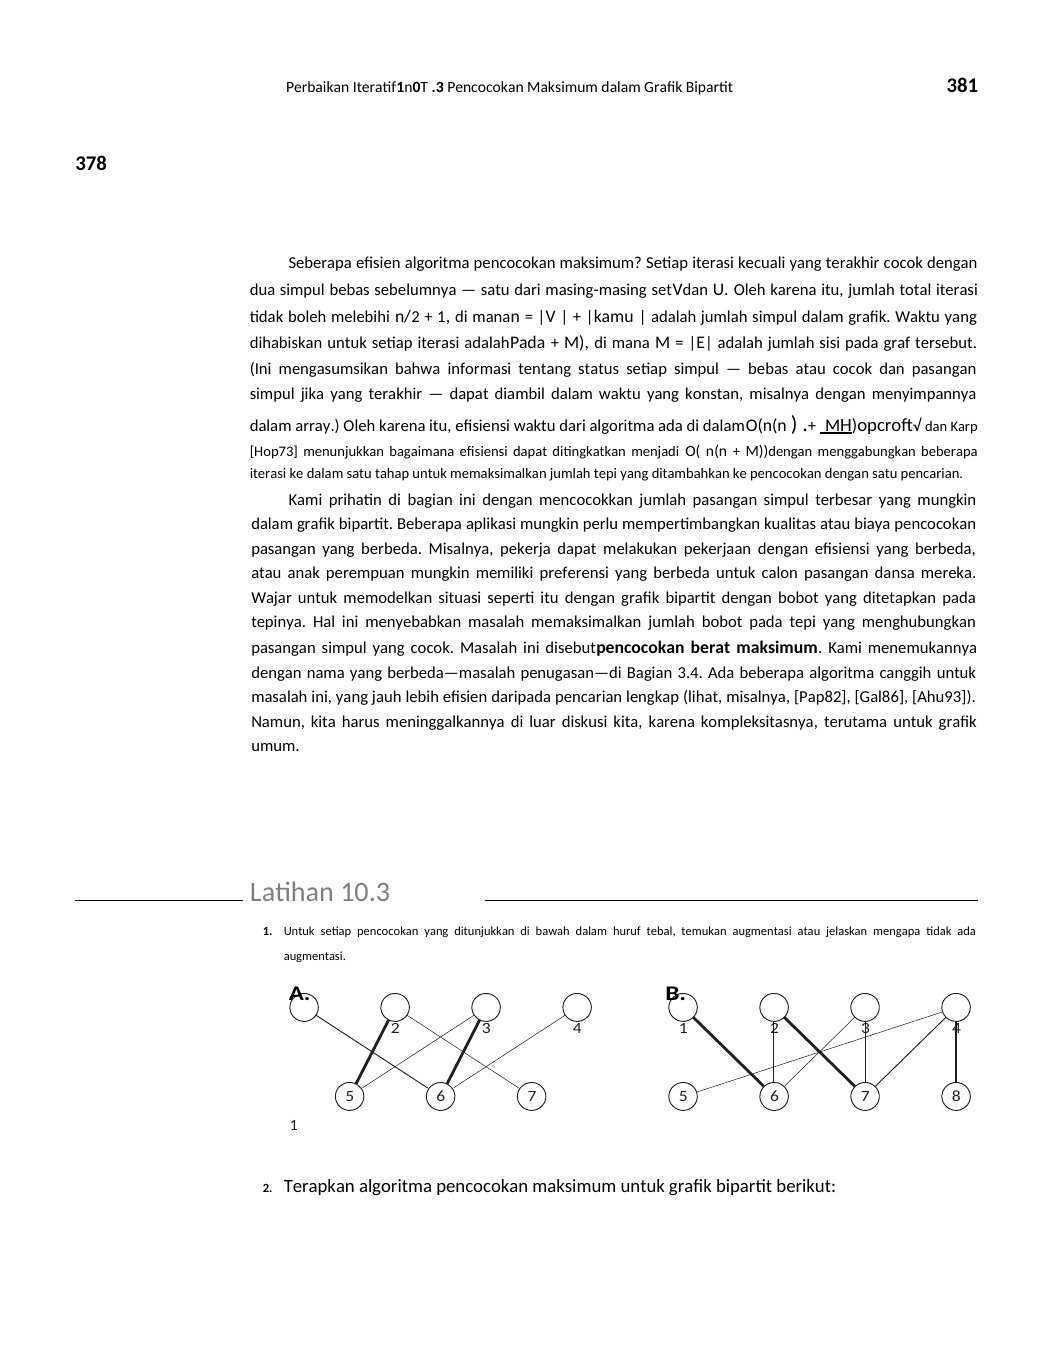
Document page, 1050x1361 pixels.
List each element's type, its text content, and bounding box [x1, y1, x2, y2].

text 1 [288, 980, 978, 1134]
list Terapkan algoritma pencocokan maksimum untuk grafik bipartit berikut: [263, 1174, 978, 1197]
subtitle Latihan 10.3 [75, 874, 978, 909]
text Seberapa efisien algoritma pencocokan maksimum? Setiap iterasi kecuali yang terakhir cocok dengan dua simpul bebas sebelumnya — satu dari masing-masing setVdan U. Oleh karena itu, jumlah total iterasi tidak boleh melebihi n/2 + 1, di manan = |V | + |kamu | adalah jumlah simpul dalam grafik. Waktu yang dihabiskan untuk setiap iterasi adalahPada + M), di mana M = |E| adalah jumlah sisi pada graf tersebut. (Ini mengasumsikan bahwa informasi tentang status setiap simpul — bebas atau cocok dan pasangan simpul jika yang terakhir — dapat diambil dalam waktu yang konstan, misalnya dengan menyimpannya dalam array.) Oleh karena itu, efisiensi waktu dari algoritma ada di dalamO(n(n ) .+ MH)opcroft√ dan Karp [Hop73] menunjukkan bagaimana efisiensi dapat ditingkatkan menjadi O( n(n + M))dengan menggabungkan beberapa iterasi ke dalam satu tahap untuk memaksimalkan jumlah tepi yang ditambahkan ke pencocokan dengan satu pencarian. [249, 253, 978, 482]
subtitle 378 [75, 150, 978, 175]
text Kami prihatin di bagian ini dengan mencocokkan jumlah pasangan simpul terbesar yang mungkin dalam grafik bipartit. Beberapa aplikasi mungkin perlu mempertimbangkan kualitas atau biaya pencocokan pasangan yang berbeda. Misalnya, pekerja dapat melakukan pekerjaan dengan efisiensi yang berbeda, atau anak perempuan mungkin memiliki preferensi yang berbeda untuk calon pasangan dansa mereka. Wajar untuk memodelkan situasi seperti itu dengan grafik bipartit dengan bobot yang ditetapkan pada tepinya. Hal ini menyebabkan masalah memaksimalkan jumlah bobot pada tepi yang menghubungkan pasangan simpul yang cocok. Masalah ini disebutpencocokan berat maksimum. Kami menemukannya dengan nama yang berbeda—masalah penugasan—di Bagian 3.4. Ada beberapa algoritma canggih untuk masalah ini, yang jauh lebih efisien daripada pencarian lengkap (lihat, misalnya, [Pap82], [Gal86], [Ahu93]). Namun, kita harus meninggalkannya di luar diskusi kita, karena kompleksitasnya, terutama untuk grafik umum. [251, 489, 977, 756]
list Untuk setiap pencocokan yang ditunjukkan di bawah dalam huruf tebal, temukan augmentasi atau jelaskan mengapa tidak ada augmentasi. [263, 923, 978, 964]
